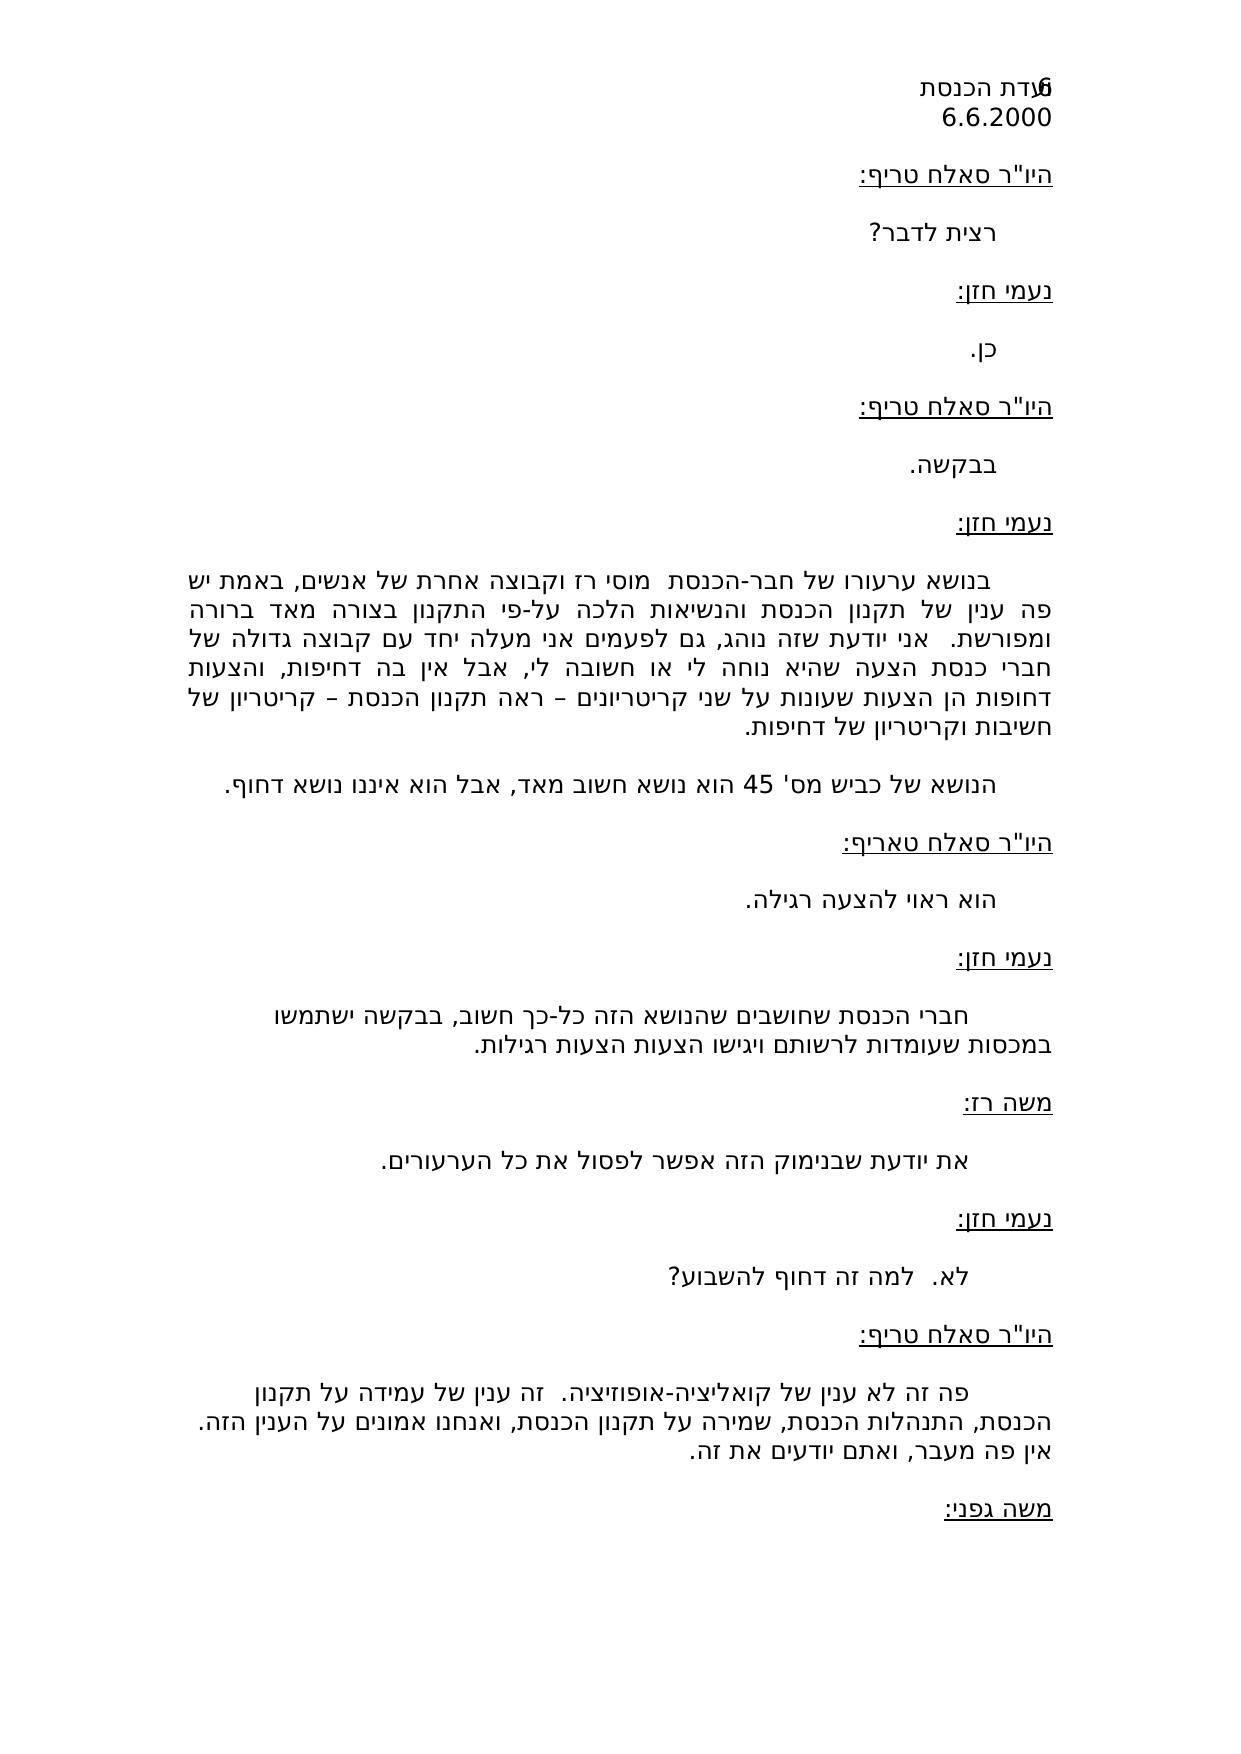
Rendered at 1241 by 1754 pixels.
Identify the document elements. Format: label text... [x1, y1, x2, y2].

text הוא ראוי להצעה רגילה. [187, 886, 1053, 915]
text משה רז: [187, 1088, 1053, 1118]
text נעמי חזן: [187, 508, 1053, 537]
text נעמי חזן: [187, 943, 1053, 973]
text הנושא של כביש מס' 45 הוא נושא חשוב מאד, אבל הוא איננו נושא דחוף. [187, 770, 1053, 799]
text רצית לדבר? [187, 218, 1053, 248]
text את יודעת שבנימוק הזה אפשר לפסול את כל הערעורים. [187, 1146, 1053, 1176]
text היו"ר סאלח טריף: [187, 1320, 1053, 1349]
text בבקשה. [187, 450, 1053, 479]
text חברי הכנסת שחושבים שהנושא הזה כל-כך חשוב, בבקשה ישתמשו במכסות שעומדות לרשותם ויגישו הצעות הצעות רגילות. [187, 1001, 1053, 1060]
text לא. למה זה דחוף להשבוע? [187, 1262, 1053, 1291]
text בנושא ערעורו של חבר-הכנסת מוסי רז וקבוצה אחרת של אנשים, באמת יש פה ענין של תקנון הכנסת והנשיאות הלכה על-פי התקנון בצורה מאד ברורה ומפורשת. אני יודעת שזה נוהג, גם לפעמים אני מעלה יחד עם קבוצה גדולה של חברי כנסת הצעה שהיא נוחה לי או חשובה לי, אבל אין בה דחיפות, והצעות דחופות הן הצעות שעונות על שני קריטריונים – ראה תקנון הכנסת – קריטריון של חשיבות וקריטריון של דחיפות. [187, 566, 1053, 741]
text היו"ר סאלח טאריף: [187, 828, 1053, 857]
text נעמי חזן: [187, 1204, 1053, 1233]
text פה זה לא ענין של קואליציה-אופוזיציה. זה ענין של עמידה על תקנון הכנסת, התנהלות הכנסת, שמירה על תקנון הכנסת, ואנחנו אמונים על הענין הזה. אין פה מעבר, ואתם יודעים את זה. [187, 1378, 1053, 1466]
text נעמי חזן: [187, 276, 1053, 306]
text משה גפני: [187, 1494, 1053, 1523]
text כן. [187, 334, 1053, 363]
text היו"ר סאלח טריף: [187, 161, 1053, 190]
text היו"ר סאלח טריף: [187, 392, 1053, 421]
